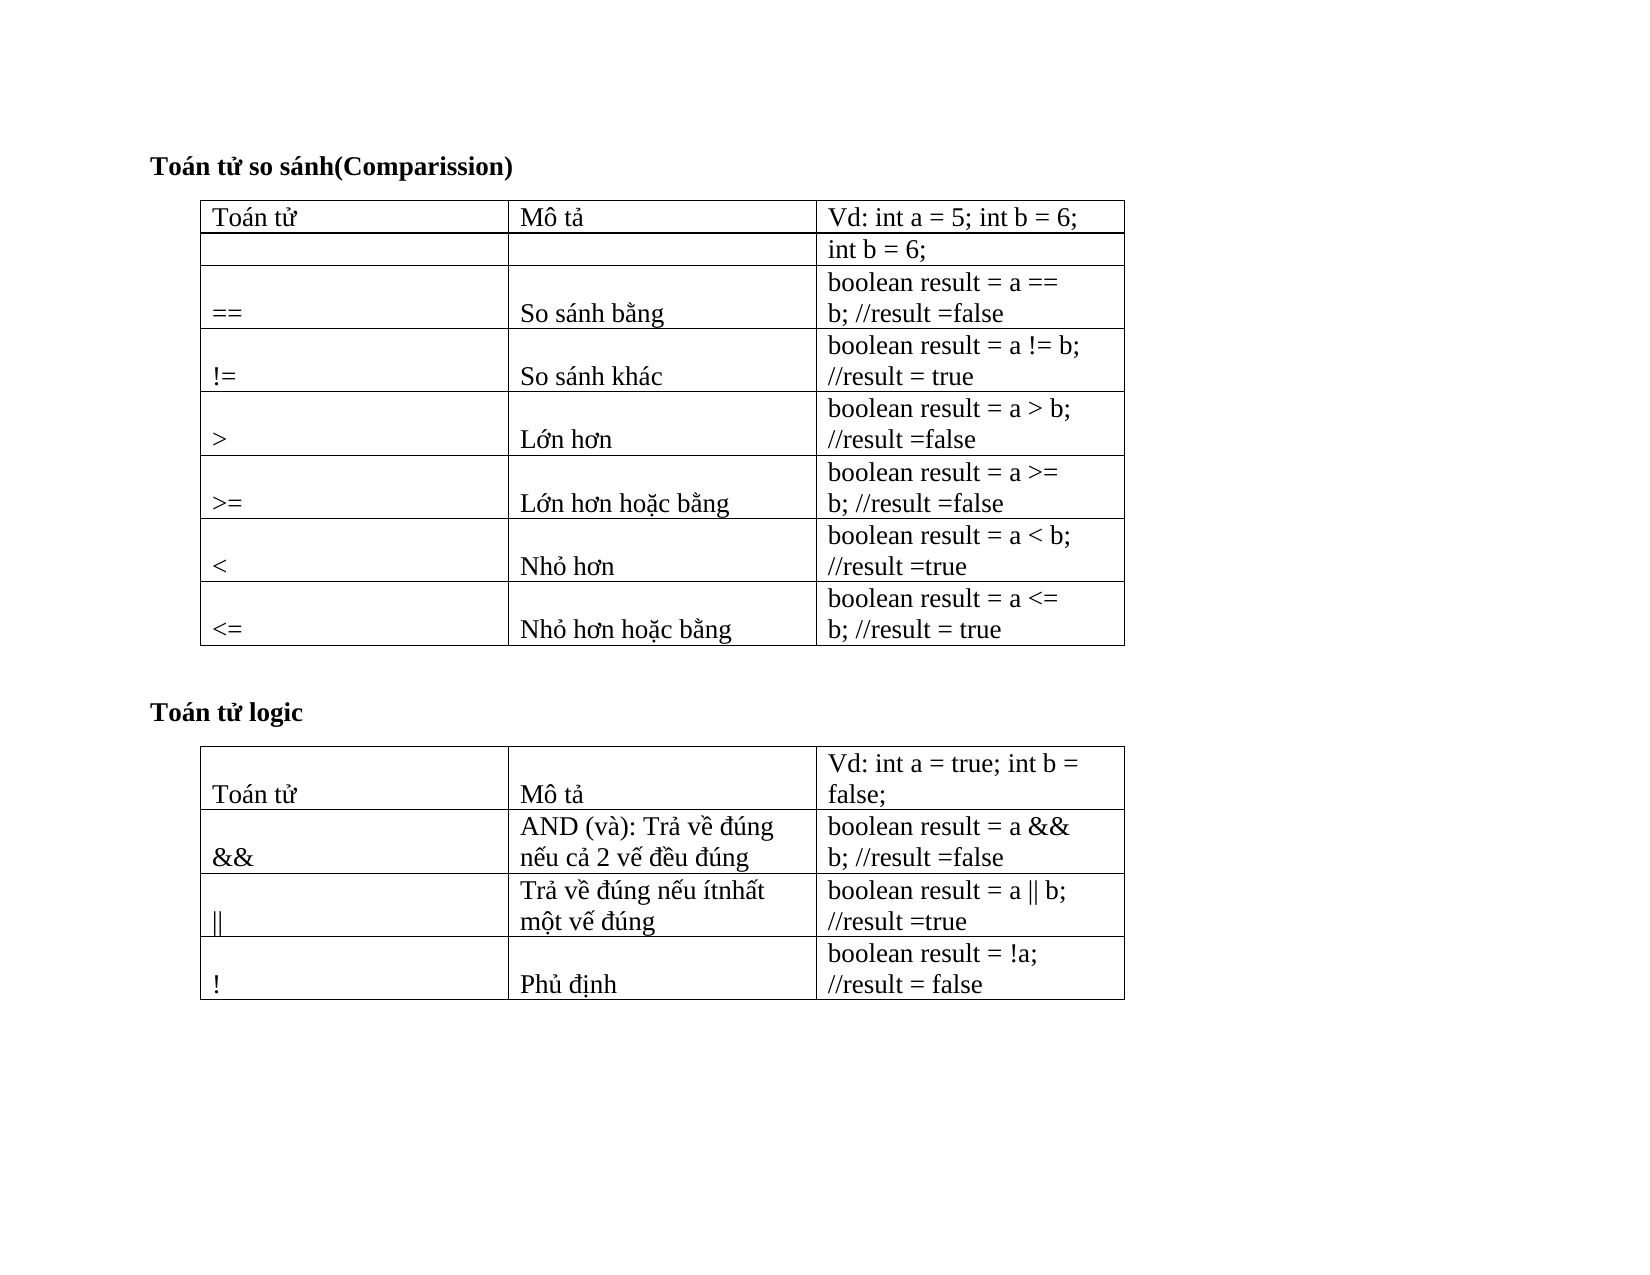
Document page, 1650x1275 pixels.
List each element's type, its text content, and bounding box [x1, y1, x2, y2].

table_cell boolean result = a < b; //result =true [817, 519, 1124, 581]
table_cell || [201, 874, 508, 936]
table_cell AND (và): Trả về đúng nếu cả 2 vế đều đúng [509, 810, 816, 873]
table_cell boolean result = a > b; //result =false [817, 392, 1124, 454]
table_cell Nhỏ hơn [509, 519, 816, 581]
table_cell [509, 234, 816, 264]
text Toán tử so sánh(Comparission) [150, 150, 1500, 181]
table_cell && [201, 810, 508, 873]
table_header Mô tả [509, 201, 816, 232]
table_header Vd: int a = 5; int b = 6; [817, 201, 1124, 232]
table_cell int b = 6; [817, 234, 1124, 264]
table_header Toán tử [201, 747, 508, 809]
table_cell <= [201, 582, 508, 644]
table_cell boolean result = !a; //result = false [817, 937, 1124, 999]
table_cell Phủ định [509, 937, 816, 999]
table_cell boolean result = a != b; //result = true [817, 329, 1124, 391]
table_cell >= [201, 456, 508, 518]
table_cell boolean result = a && b; //result =false [817, 810, 1124, 873]
table_cell Trả về đúng nếu ítnhất một vế đúng [509, 874, 816, 936]
table_cell ! [201, 937, 508, 999]
table_cell boolean result = a <= b; //result = true [817, 582, 1124, 644]
table_cell boolean result = a >= b; //result =false [817, 456, 1124, 518]
text Toán tử logic [150, 696, 1500, 727]
table_cell [201, 234, 508, 264]
table_cell Lớn hơn [509, 392, 816, 454]
table_header Vd: int a = true; int b = false; [817, 747, 1124, 809]
table_cell < [201, 519, 508, 581]
table_cell boolean result = a || b; //result =true [817, 874, 1124, 936]
table_cell > [201, 392, 508, 454]
table_cell Lớn hơn hoặc bằng [509, 456, 816, 518]
table_cell == [201, 266, 508, 328]
table_header Toán tử [201, 201, 508, 232]
table_cell != [201, 329, 508, 391]
table_cell Nhỏ hơn hoặc bằng [509, 582, 816, 644]
table_cell So sánh khác [509, 329, 816, 391]
table_header Mô tả [509, 747, 816, 809]
table_cell boolean result = a == b; //result =false [817, 266, 1124, 328]
table_cell So sánh bằng [509, 266, 816, 328]
